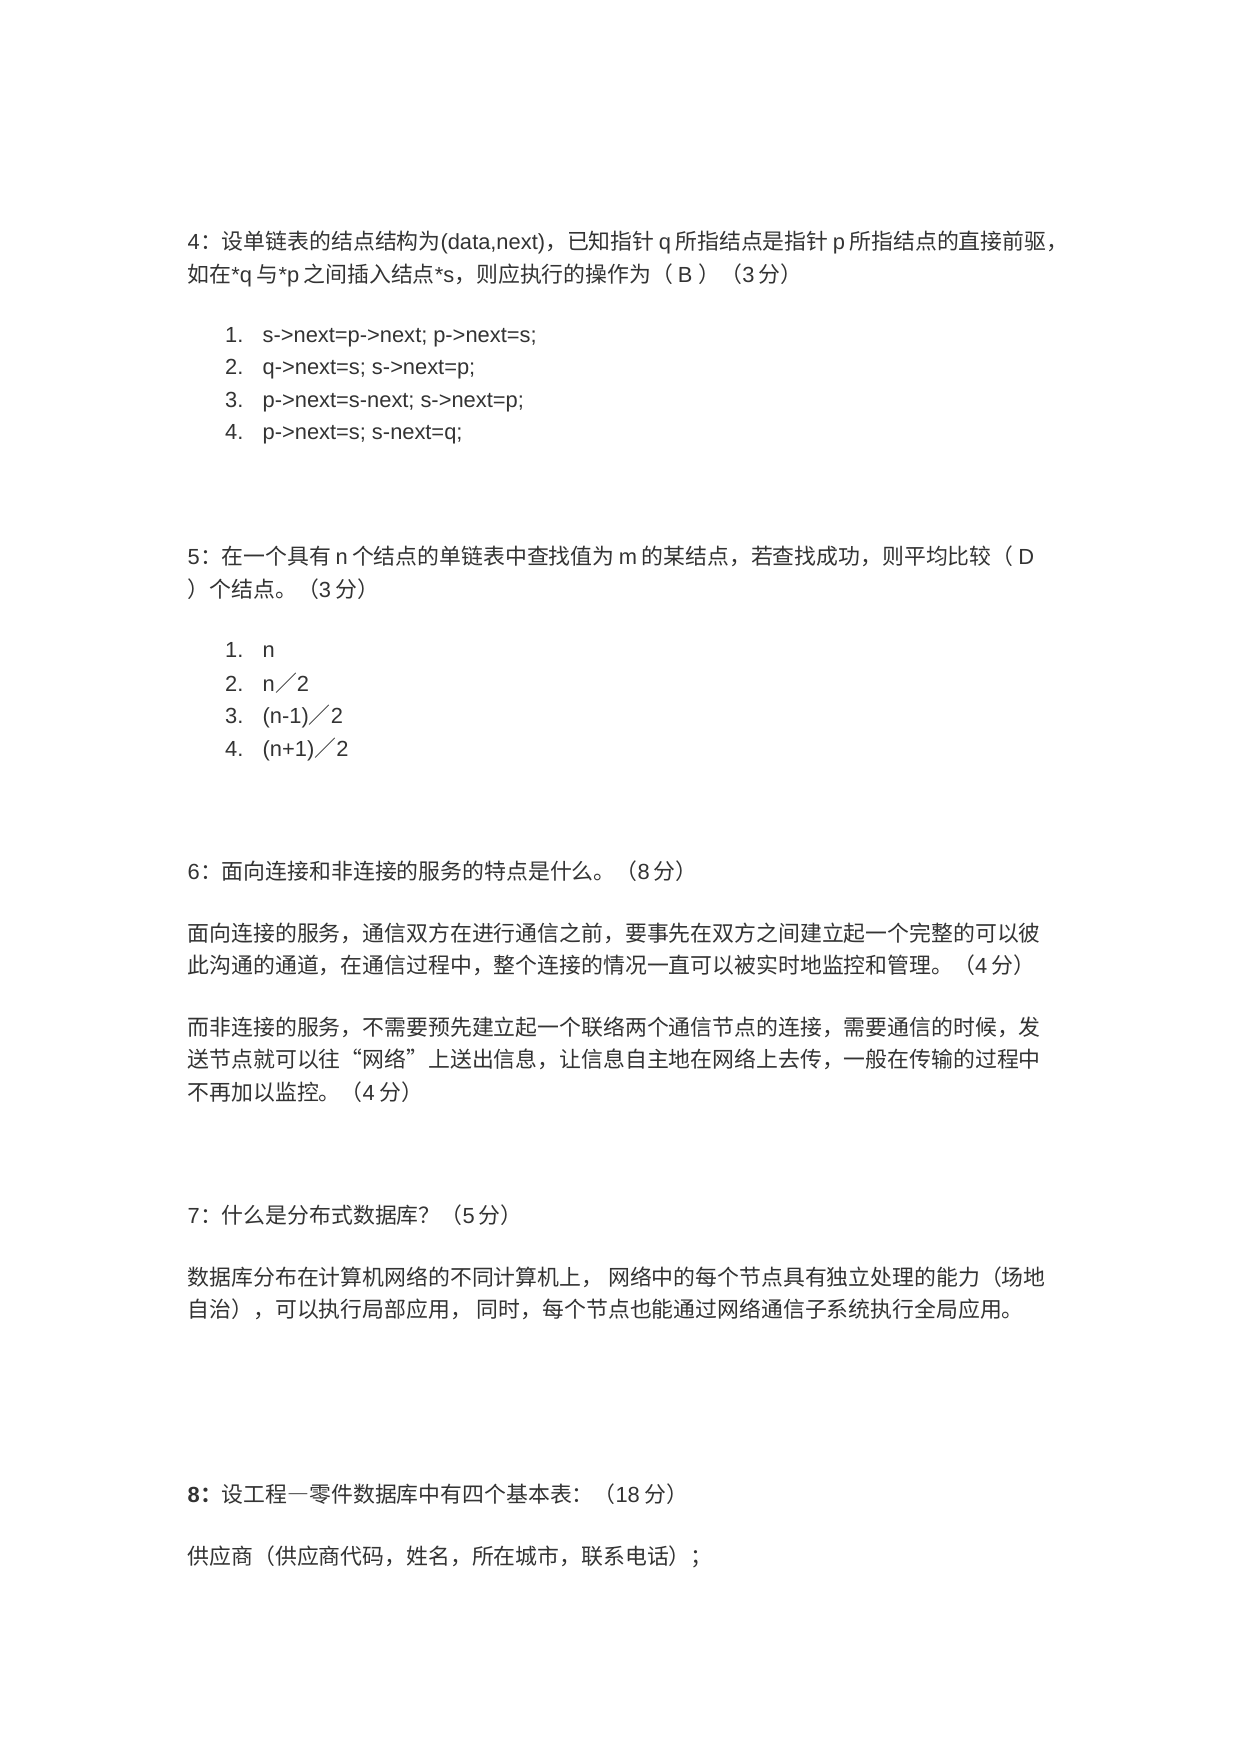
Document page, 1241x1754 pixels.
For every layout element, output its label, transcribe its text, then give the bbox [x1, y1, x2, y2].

text 5：在一个具有n个结点的单链表中查找值为m的某结点，若查找成功，则平均比较（ D ）个结点。（3分） [187, 539, 1053, 604]
list (n-1)／2 [225, 698, 1053, 730]
list p->next=s-next; s->next=p; [225, 383, 1053, 415]
text 7：什么是分布式数据库？（5分） [187, 1198, 1053, 1230]
list s->next=p->next; p->next=s; [225, 318, 1053, 350]
text 6：面向连接和非连接的服务的特点是什么。（8分） [187, 854, 1053, 886]
text 供应商（供应商代码，姓名，所在城市，联系电话）； [187, 1539, 1053, 1571]
list n [225, 633, 1053, 665]
text 面向连接的服务，通信双方在进行通信之前，要事先在双方之间建立起一个完整的可以彼此沟通的通道，在通信过程中，整个连接的情况一直可以被实时地监控和管理。（4分） [187, 915, 1053, 980]
text 4：设单链表的结点结构为(data,next)，已知指针q所指结点是指针p所指结点的直接前驱，如在*q与*p之间插入结点*s，则应执行的操作为（ B ）（3分） [187, 224, 1053, 289]
text 8：设工程—零件数据库中有四个基本表：（18分） [187, 1477, 1053, 1509]
list n／2 [225, 665, 1053, 698]
list p->next=s; s-next=q; [225, 415, 1053, 448]
list (n+1)／2 [225, 730, 1053, 763]
text 数据库分布在计算机网络的不同计算机上， 网络中的每个节点具有独立处理的能力（场地自治），可以执行局部应用， 同时，每个节点也能通过网络通信子系统执行全局应用。 [187, 1259, 1053, 1324]
list q->next=s; s->next=p; [225, 350, 1053, 383]
text 而非连接的服务，不需要预先建立起一个联络两个通信节点的连接，需要通信的时候，发送节点就可以往“网络”上送出信息，让信息自主地在网络上去传，一般在传输的过程中不再加以监控。（4分） [187, 1009, 1053, 1107]
